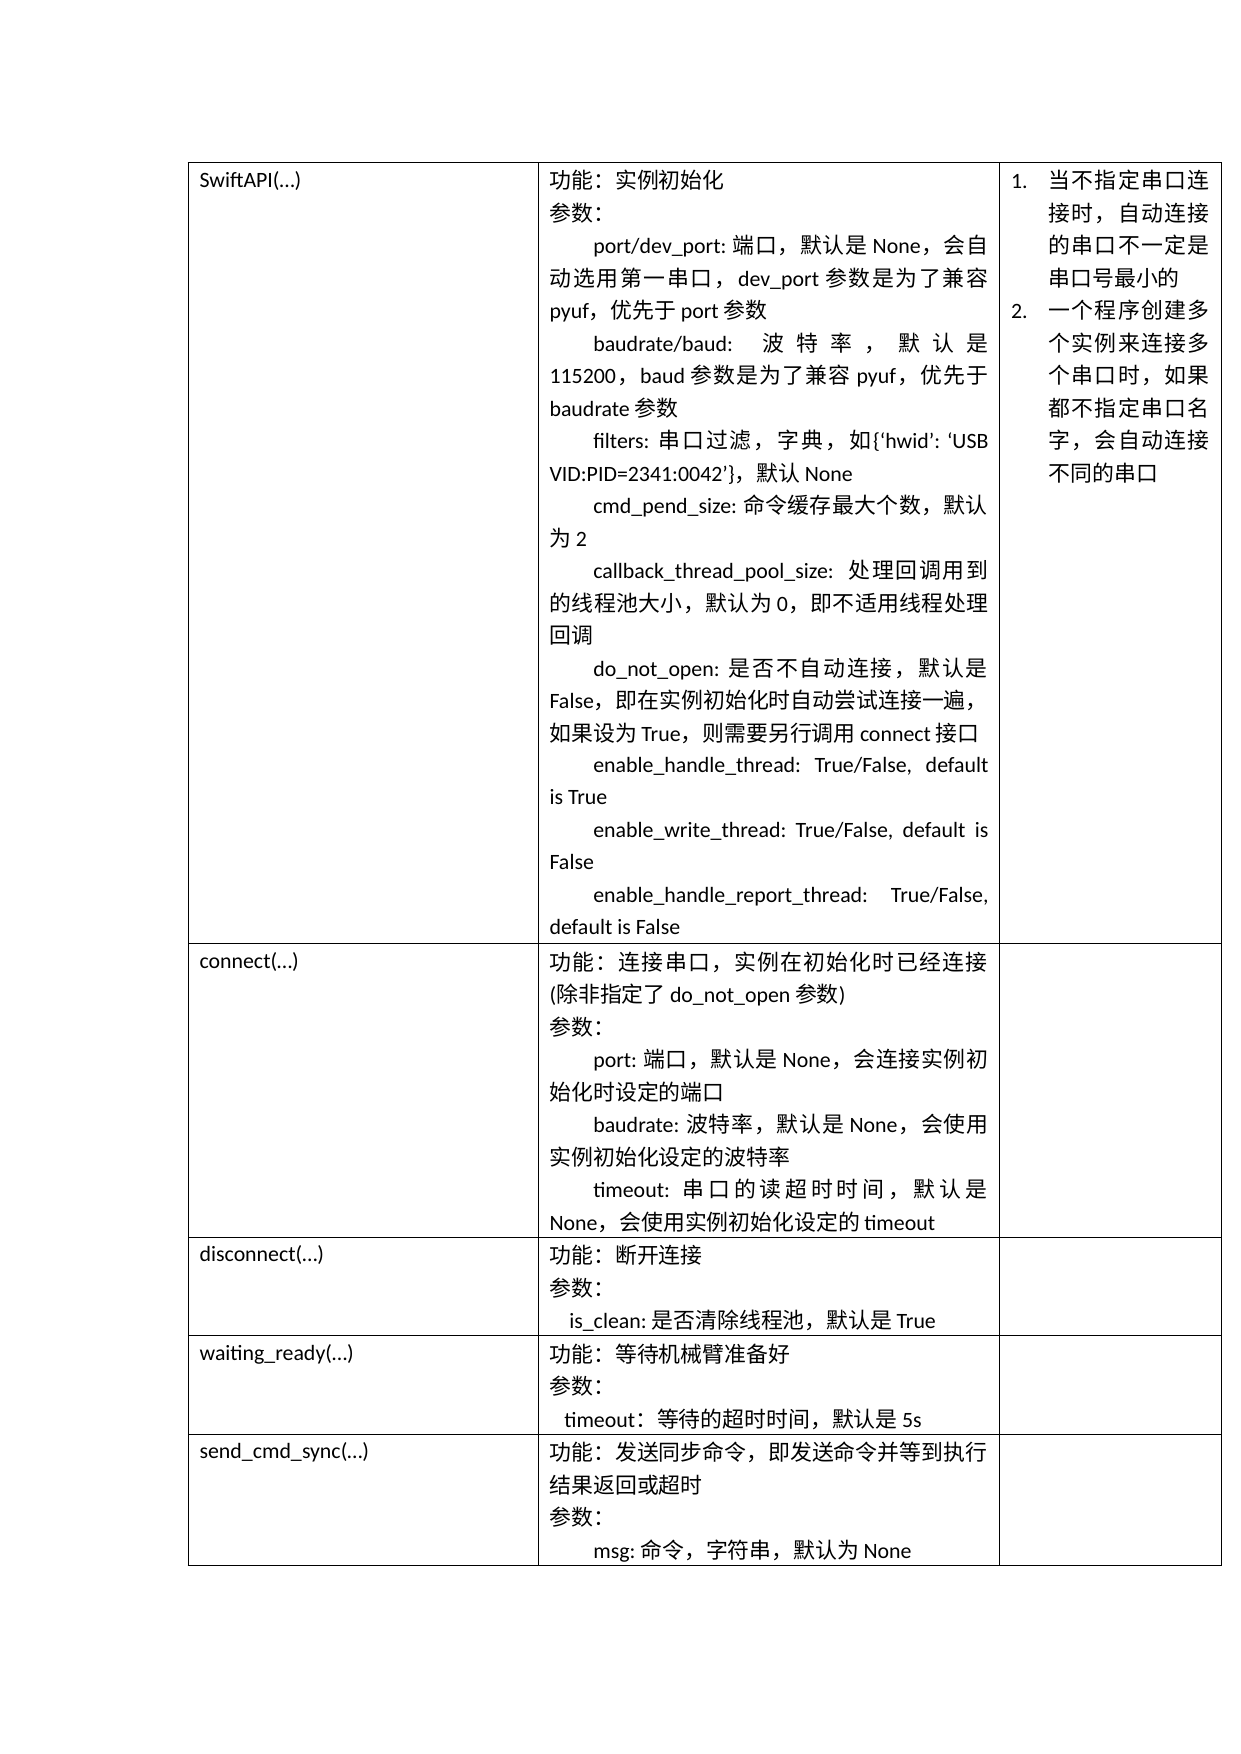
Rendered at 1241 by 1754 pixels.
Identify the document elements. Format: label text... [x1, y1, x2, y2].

table_cell [1000, 944, 1221, 1237]
table_cell 功能：实例初始化 参数： port/dev_port: 端口，默认是None，会自动选用第一串口，dev_port参数是为了兼容pyuf，优先于port参数 baudrate/baud: 波特率，默认是115200，baud参数是为了兼容pyuf，优先于baudrate参数 filters: 串口过滤，字典，如{‘hwid’: ‘USB VID:PID=2341:0042’}，默认None cmd_pend_size: 命令缓存最大个数，默认为2 callback_thread_pool_size: 处理回调用到的线程池大小，默认为0，即不适用线程处理回调 do_not_open: 是否不自动连接，默认是False，即在实例初始化时自动尝试连接一遍，如果设为True，则需要另行调用connect接口 enable_handle_thread: True/False, default is True enable_write_thread: True/False, default is False enable_handle_report_thread: True/False, default is False [539, 163, 999, 943]
table_cell [1000, 1336, 1221, 1434]
table_cell 功能：发送同步命令，即发送命令并等到执行结果返回或超时 参数： msg: 命令，字符串，默认为None timeout: 超时时间，默认为None，使用实例默认的 返回值： 执行结果 ‘TIMEOUT’ [539, 1435, 999, 1565]
table_cell SwiftAPI(…) [189, 163, 538, 943]
table_cell 功能：等待机械臂准备好 参数： timeout：等待的超时时间，默认是5s [539, 1336, 999, 1434]
table_cell send_cmd_sync(…) [189, 1435, 538, 1565]
table_cell 当不指定串口连接时，自动连接的串口不一定是串口号最小的 一个程序创建多个实例来连接多个串口时，如果都不指定串口名字，会自动连接不同的串口 [1000, 163, 1221, 943]
table_cell connect(…) [189, 944, 538, 1237]
table_cell disconnect(…) [189, 1238, 538, 1335]
table_cell 功能：连接串口，实例在初始化时已经连接(除非指定了do_not_open参数) 参数： port: 端口，默认是None，会连接实例初始化时设定的端口 baudrate: 波特率，默认是None，会使用实例初始化设定的波特率 timeout: 串口的读超时时间，默认是None，会使用实例初始化设定的timeout [539, 944, 999, 1237]
table_cell 功能：断开连接 参数： is_clean: 是否清除线程池，默认是True [539, 1238, 999, 1335]
table_cell waiting_ready(…) [189, 1336, 538, 1434]
table_cell [1000, 1238, 1221, 1335]
table_cell [1000, 1435, 1221, 1565]
